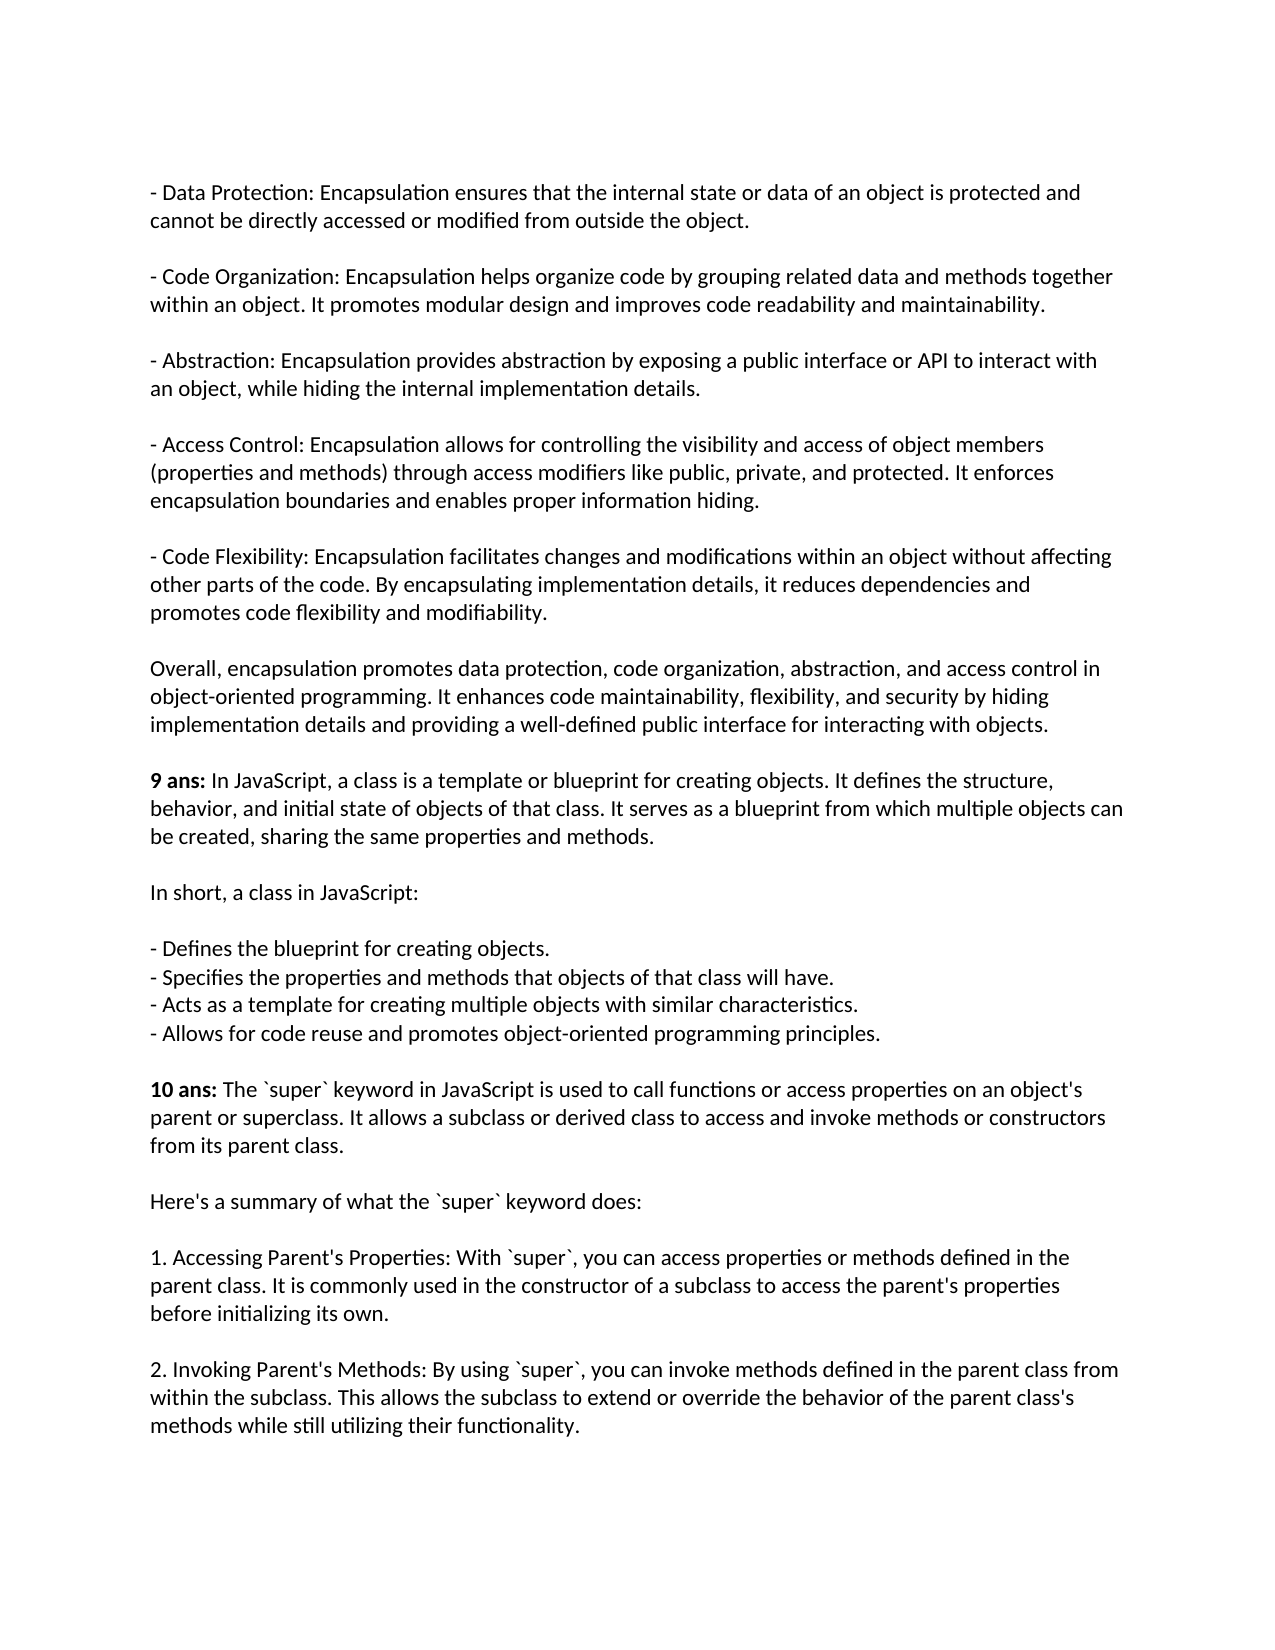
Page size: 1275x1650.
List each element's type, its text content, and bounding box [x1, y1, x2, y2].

text Here's a summary of what the `super` keyword does: [150, 1187, 1125, 1215]
text - Specifies the properties and methods that objects of that class will have. [150, 963, 1125, 991]
text - Data Protection: Encapsulation ensures that the internal state or data of an object is protected and cannot be directly accessed or modified from outside the object. [150, 178, 1125, 234]
text - Code Flexibility: Encapsulation facilitates changes and modifications within an object without affecting other parts of the code. By encapsulating implementation details, it reduces dependencies and promotes code flexibility and modifiability. [150, 542, 1125, 626]
text - Acts as a template for creating multiple objects with similar characteristics. [150, 991, 1125, 1019]
text Overall, encapsulation promotes data protection, code organization, abstraction, and access control in object-oriented programming. It enhances code maintainability, flexibility, and security by hiding implementation details and providing a well-defined public interface for interacting with objects. [150, 654, 1125, 738]
text - Code Organization: Encapsulation helps organize code by grouping related data and methods together within an object. It promotes modular design and improves code readability and maintainability. [150, 262, 1125, 318]
text - Allows for code reuse and promotes object-oriented programming principles. [150, 1019, 1125, 1047]
text - Access Control: Encapsulation allows for controlling the visibility and access of object members (properties and methods) through access modifiers like public, private, and protected. It enforces encapsulation boundaries and enables proper information hiding. [150, 430, 1125, 514]
text 2. Invoking Parent's Methods: By using `super`, you can invoke methods defined in the parent class from within the subclass. This allows the subclass to extend or override the behavior of the parent class's methods while still utilizing their functionality. [150, 1355, 1125, 1439]
text - Abstraction: Encapsulation provides abstraction by exposing a public interface or API to interact with an object, while hiding the internal implementation details. [150, 346, 1125, 402]
text In short, a class in JavaScript: [150, 878, 1125, 907]
text 9 ans: In JavaScript, a class is a template or blueprint for creating objects. It defines the structure, behavior, and initial state of objects of that class. It serves as a blueprint from which multiple objects can be created, sharing the same properties and methods. [150, 766, 1125, 851]
text 1. Accessing Parent's Properties: With `super`, you can access properties or methods defined in the parent class. It is commonly used in the constructor of a subclass to access the parent's properties before initializing its own. [150, 1243, 1125, 1327]
text - Defines the blueprint for creating objects. [150, 934, 1125, 963]
text 10 ans: The `super` keyword in JavaScript is used to call functions or access properties on an object's parent or superclass. It allows a subclass or derived class to access and invoke methods or constructors from its parent class. [150, 1075, 1125, 1159]
